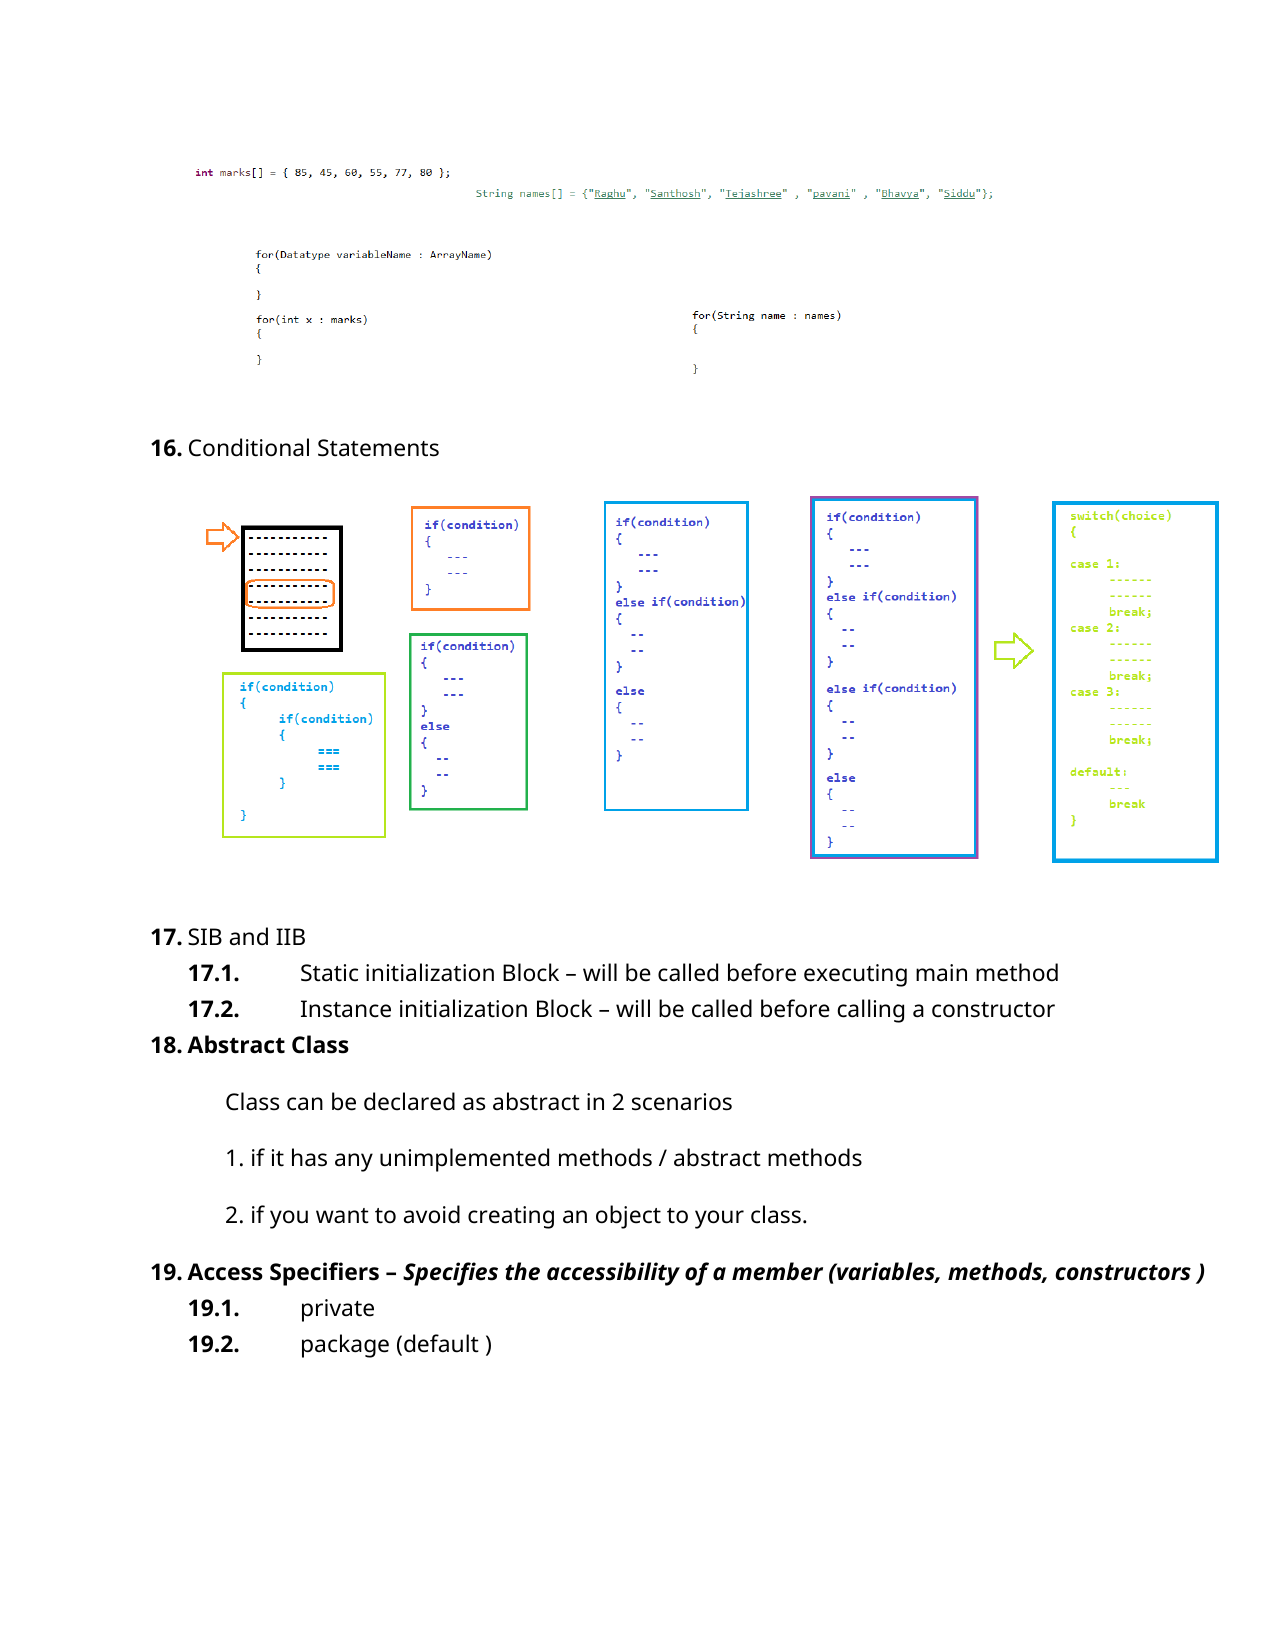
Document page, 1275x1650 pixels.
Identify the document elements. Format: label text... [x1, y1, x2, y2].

text Class can be declared as abstract in 2 scenarios [225, 1085, 1272, 1117]
picture [187, 150, 1024, 408]
list SIB and IIB [150, 921, 1272, 952]
text 1. if it has any unimplemented methods / abstract methods [225, 1142, 1272, 1173]
list Abstract Class [150, 1029, 1272, 1060]
list Conditional Statements [150, 432, 1272, 463]
list private [187, 1292, 1272, 1323]
list Static initialization Block – will be called before executing main method [187, 957, 1272, 988]
picture [187, 489, 1234, 896]
list Access Specifiers – Specifies the accessibility of a member (variables, methods, constructors ) [150, 1256, 1272, 1287]
text 2. if you want to avoid creating an object to your class. [225, 1199, 1272, 1230]
list package (default ) [187, 1328, 1272, 1359]
list Instance initialization Block – will be called before calling a constructor [187, 993, 1272, 1024]
